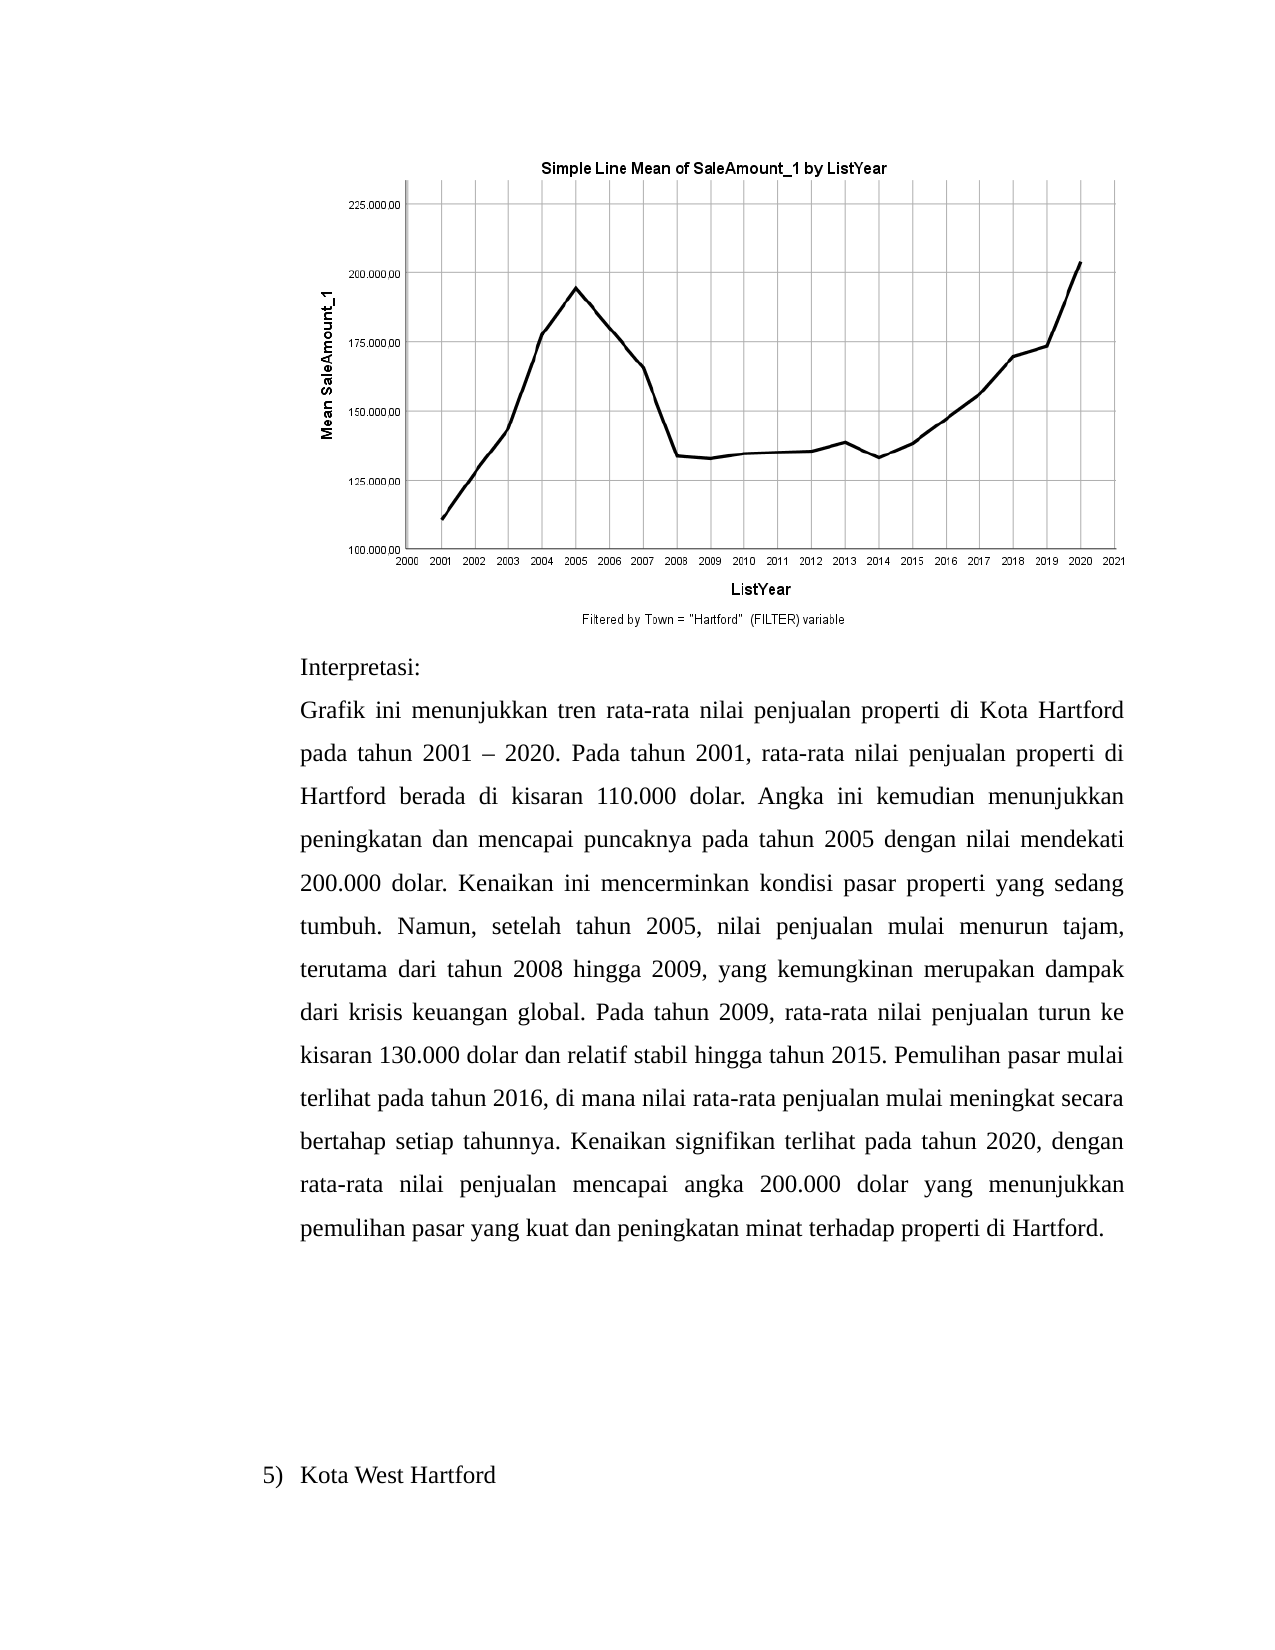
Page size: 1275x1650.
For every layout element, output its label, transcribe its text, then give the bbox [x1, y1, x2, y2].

list Grafik ini menunjukkan tren rata-rata nilai penjualan properti di Kota Hartford pada tahun 2001 – 2020. Pada tahun 2001, rata-rata nilai penjualan properti di Hartford berada di kisaran 110.000 dolar. Angka ini kemudian menunjukkan peningkatan dan mencapai puncaknya pada tahun 2005 dengan nilai mendekati 200.000 dolar. Kenaikan ini mencerminkan kondisi pasar properti yang sedang tumbuh. Namun, setelah tahun 2005, nilai penjualan mulai menurun tajam, terutama dari tahun 2008 hingga 2009, yang kemungkinan merupakan dampak dari krisis keuangan global. Pada tahun 2009, rata-rata nilai penjualan turun ke kisaran 130.000 dolar dan relatif stabil hingga tahun 2015. Pemulihan pasar mulai terlihat pada tahun 2016, di mana nilai rata-rata penjualan mulai meningkat secara bertahap setiap tahunnya. Kenaikan signifikan terlihat pada tahun 2020, dengan rata-rata nilai penjualan mencapai angka 200.000 dolar yang menunjukkan pemulihan pasar yang kuat dan peningkatan minat terhadap properti di Hartford. [300, 695, 1125, 1241]
picture [300, 150, 1125, 637]
list Kota West Hartford [262, 1461, 1125, 1489]
list Interpretasi: [300, 652, 1125, 681]
